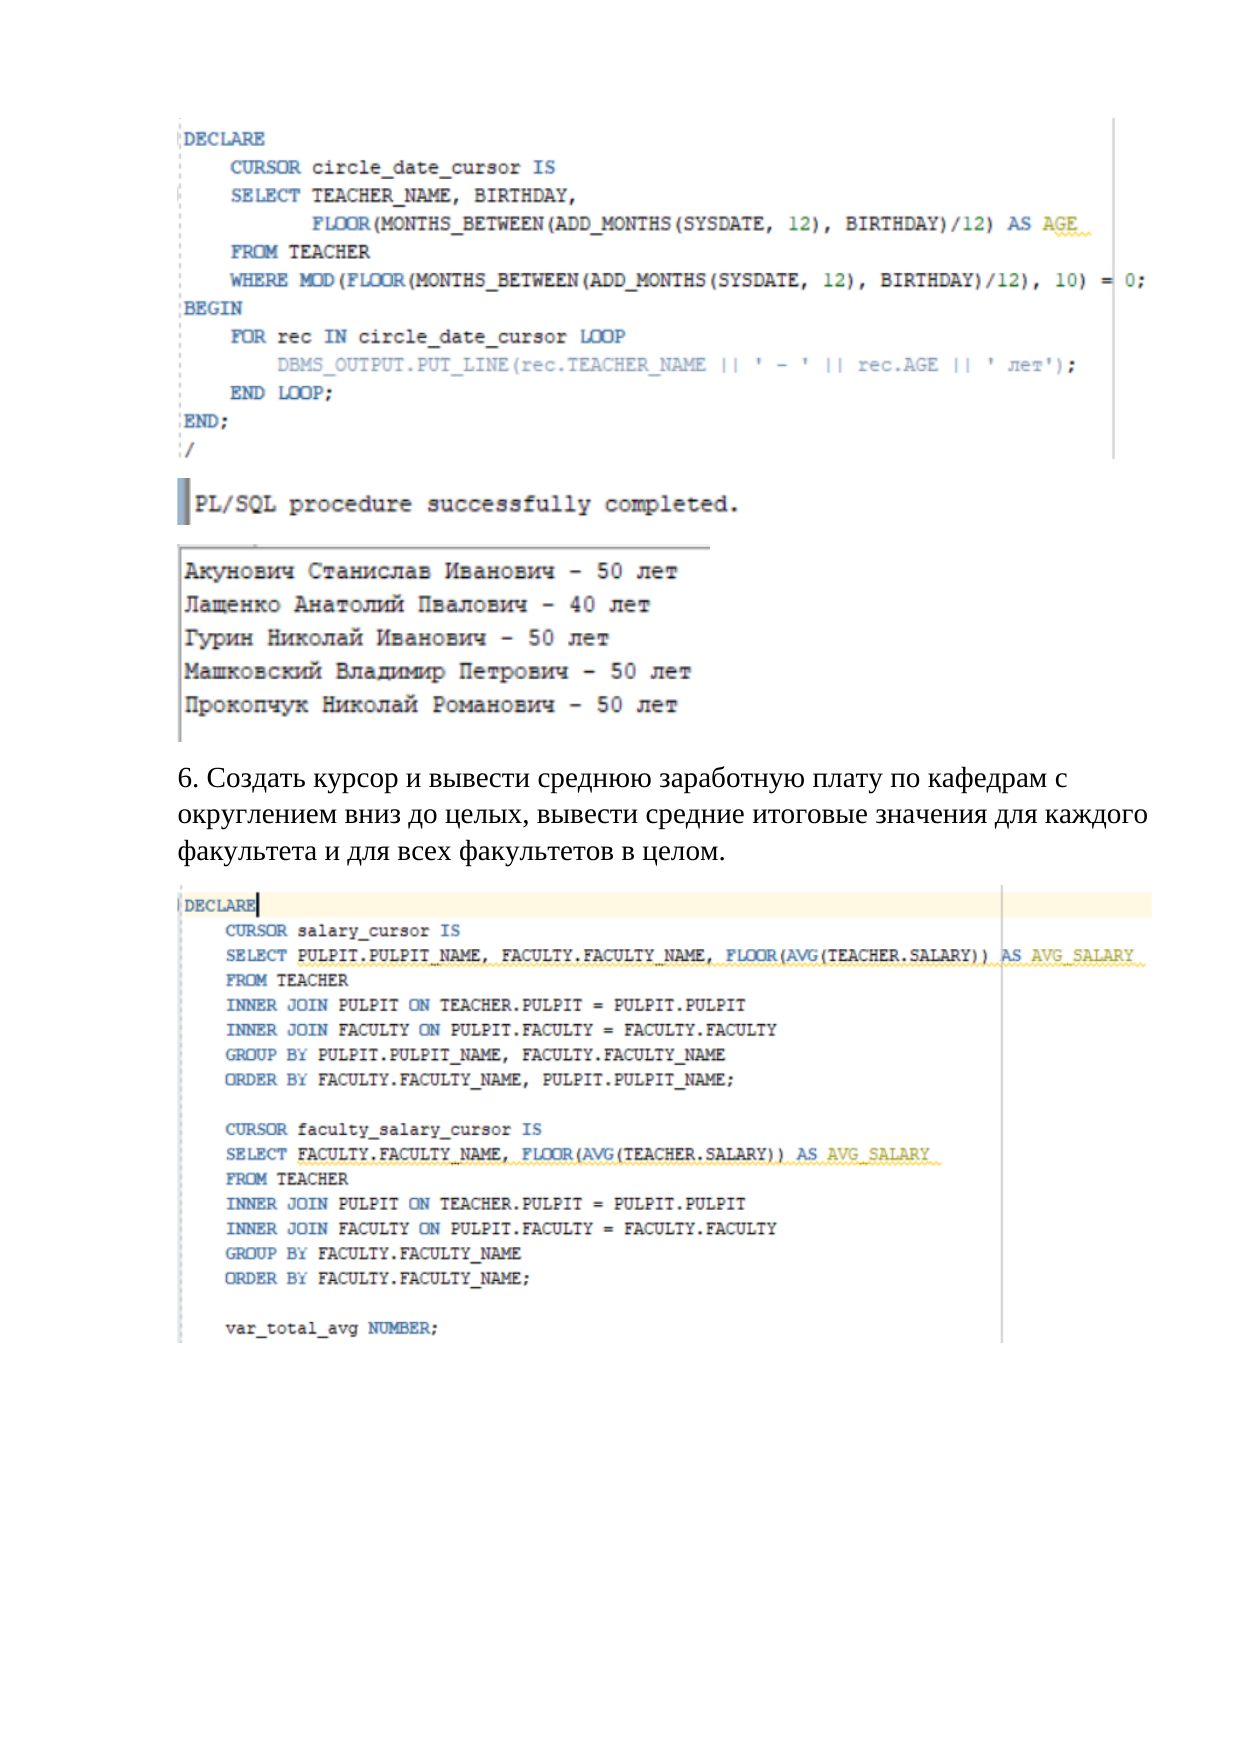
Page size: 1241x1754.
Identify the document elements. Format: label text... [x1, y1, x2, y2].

picture [177, 544, 710, 742]
text 6. Создать курсор и вывести среднюю заработную плату по кафедрам с округлением вниз до целых, вывести средние итоговые значения для каждого факультета и для всех факультетов в целом. [177, 760, 1152, 866]
picture [177, 478, 743, 525]
picture [177, 885, 1152, 1343]
picture [177, 118, 1152, 459]
